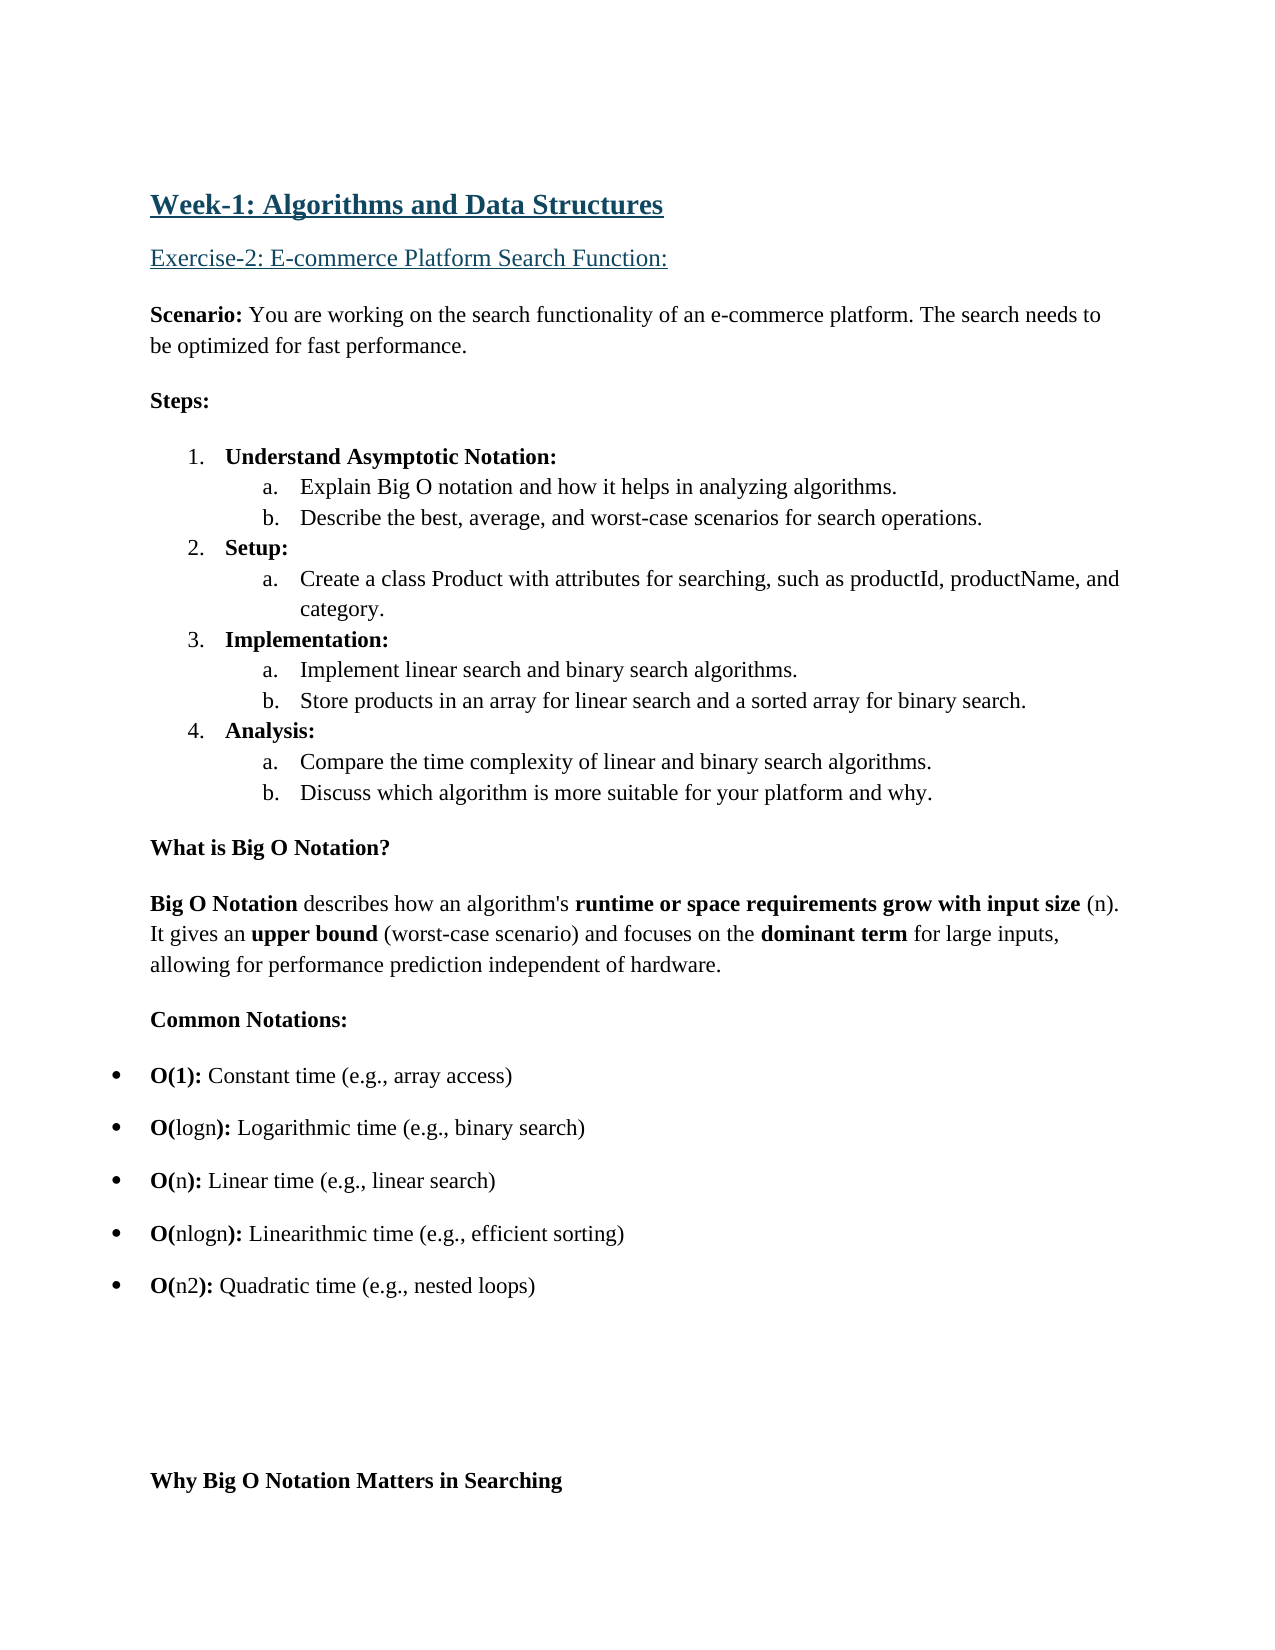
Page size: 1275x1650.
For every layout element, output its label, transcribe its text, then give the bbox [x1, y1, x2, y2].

list Discuss which algorithm is more suitable for your platform and why. [262, 779, 1125, 805]
subtitle Week-1: Algorithms and Data Structures [150, 187, 1125, 221]
list Setup: [187, 534, 1125, 561]
list Create a class Product with attributes for searching, such as productId, productName, and category. [262, 565, 1125, 622]
list Implement linear search and binary search algorithms. [262, 657, 1125, 683]
text Why Big O Notation Matters in Searching [150, 1467, 1125, 1493]
list O(logn): Logarithmic time (e.g., binary search) [112, 1114, 1125, 1141]
list Analysis: [187, 718, 1125, 744]
list O(n2): Quadratic time (e.g., nested loops) [112, 1273, 1125, 1299]
list Store products in an array for linear search and a sorted array for binary search. [262, 687, 1125, 713]
subtitle Exercise-2: E-commerce Platform Search Function: [150, 243, 1125, 272]
list O(n): Linear time (e.g., linear search) [112, 1167, 1125, 1193]
list Implementation: [187, 626, 1125, 652]
text Steps: [150, 387, 1125, 414]
list Compare the time complexity of linear and binary search algorithms. [262, 748, 1125, 774]
text Big O Notation describes how an algorithm's runtime or space requirements grow with input size (n). It gives an upper bound (worst-case scenario) and focuses on the dominant term for large inputs, allowing for performance prediction independent of hardware. [150, 890, 1125, 977]
text Common Notations: [150, 1006, 1125, 1033]
list Understand Asymptotic Notation: [187, 443, 1125, 469]
text What is Big O Notation? [150, 834, 1125, 861]
list Explain Big O notation and how it helps in analyzing algorithms. [262, 473, 1125, 500]
list O(1): Constant time (e.g., array access) [112, 1062, 1125, 1088]
list Describe the best, average, and worst-case scenarios for search operations. [262, 504, 1125, 530]
text Scenario: You are working on the search functionality of an e-commerce platform. The search needs to be optimized for fast performance. [150, 301, 1125, 358]
list O(nlogn): Linearithmic time (e.g., efficient sorting) [112, 1220, 1125, 1246]
